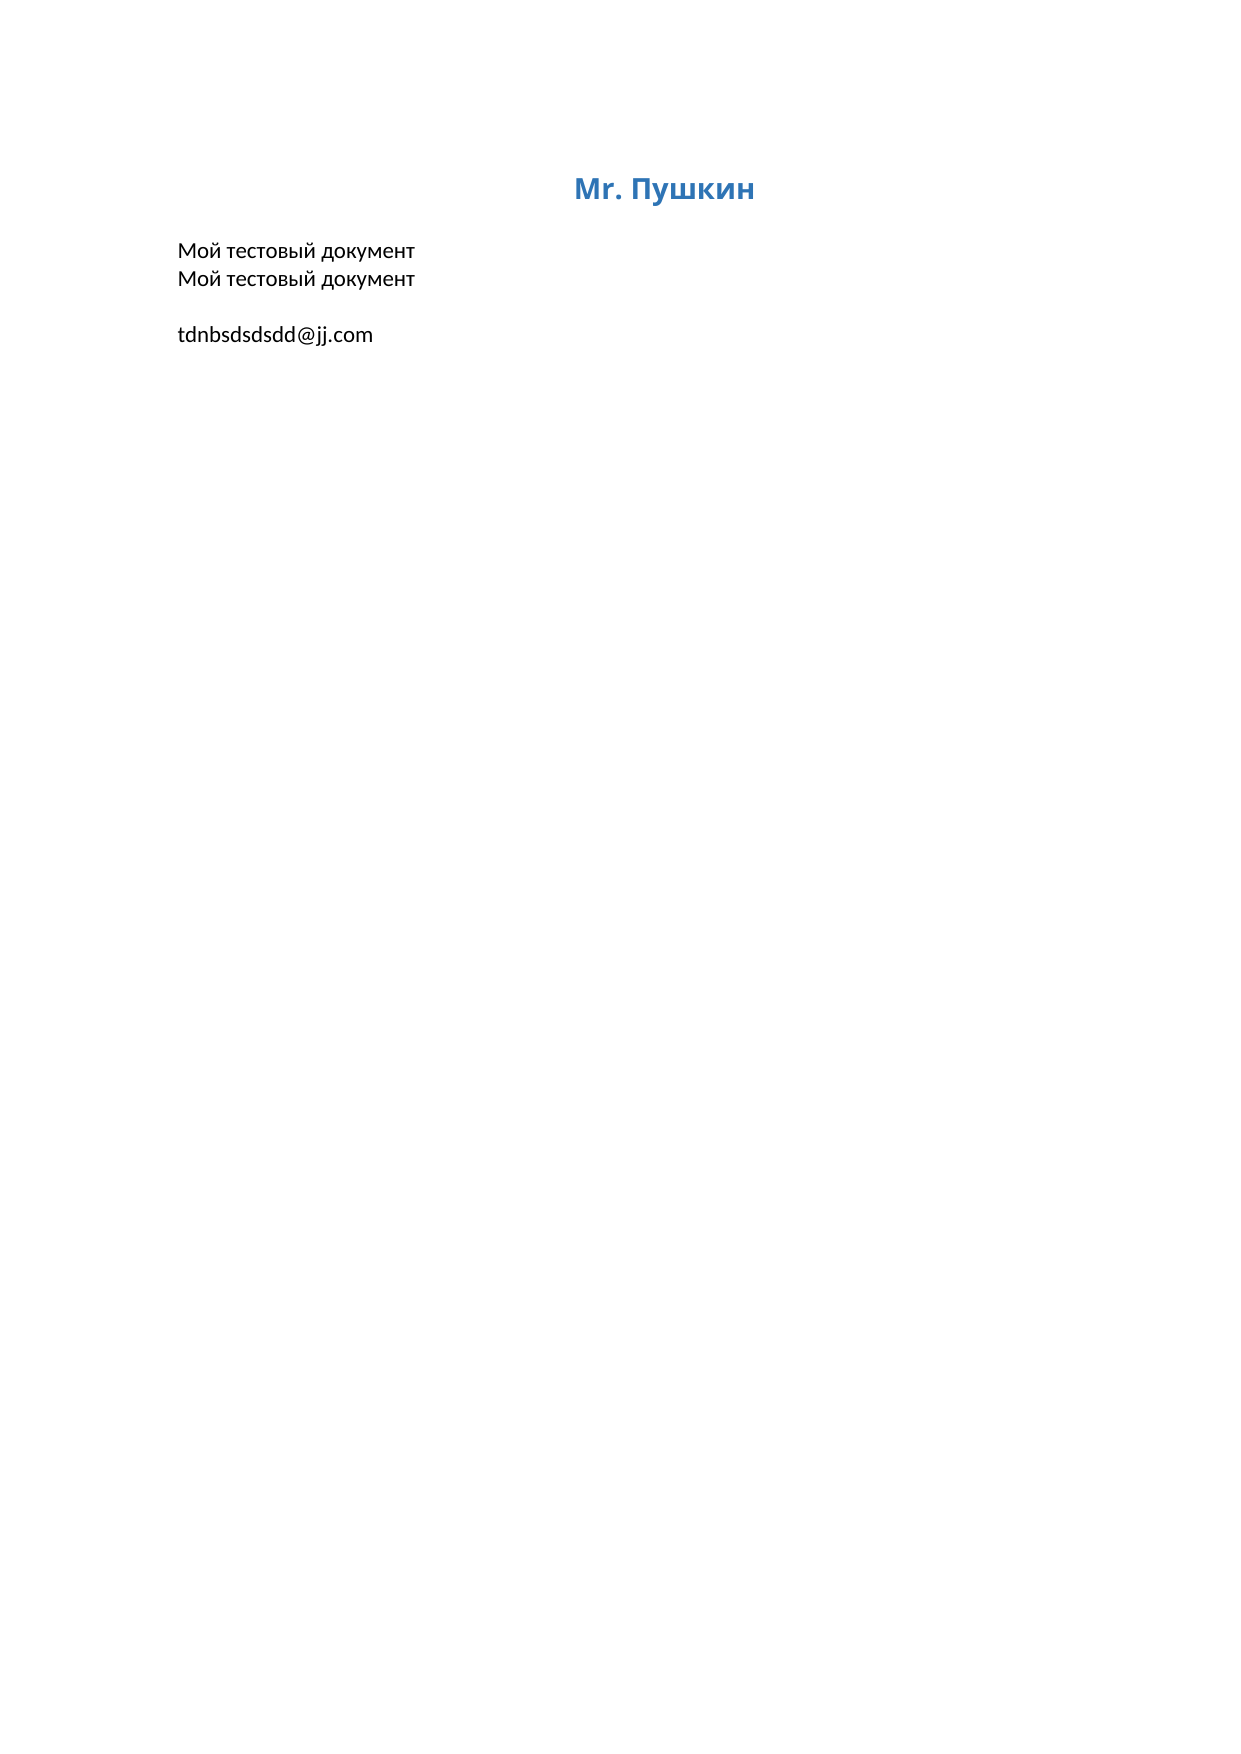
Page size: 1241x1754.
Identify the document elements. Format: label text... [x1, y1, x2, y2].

subtitle Mr. Пушкин [177, 168, 1152, 208]
text Мой тестовый документ [177, 236, 1152, 264]
text tdnbsdsdsdd@jj.com [177, 320, 1152, 348]
text Мой тестовый документ [177, 264, 1152, 292]
